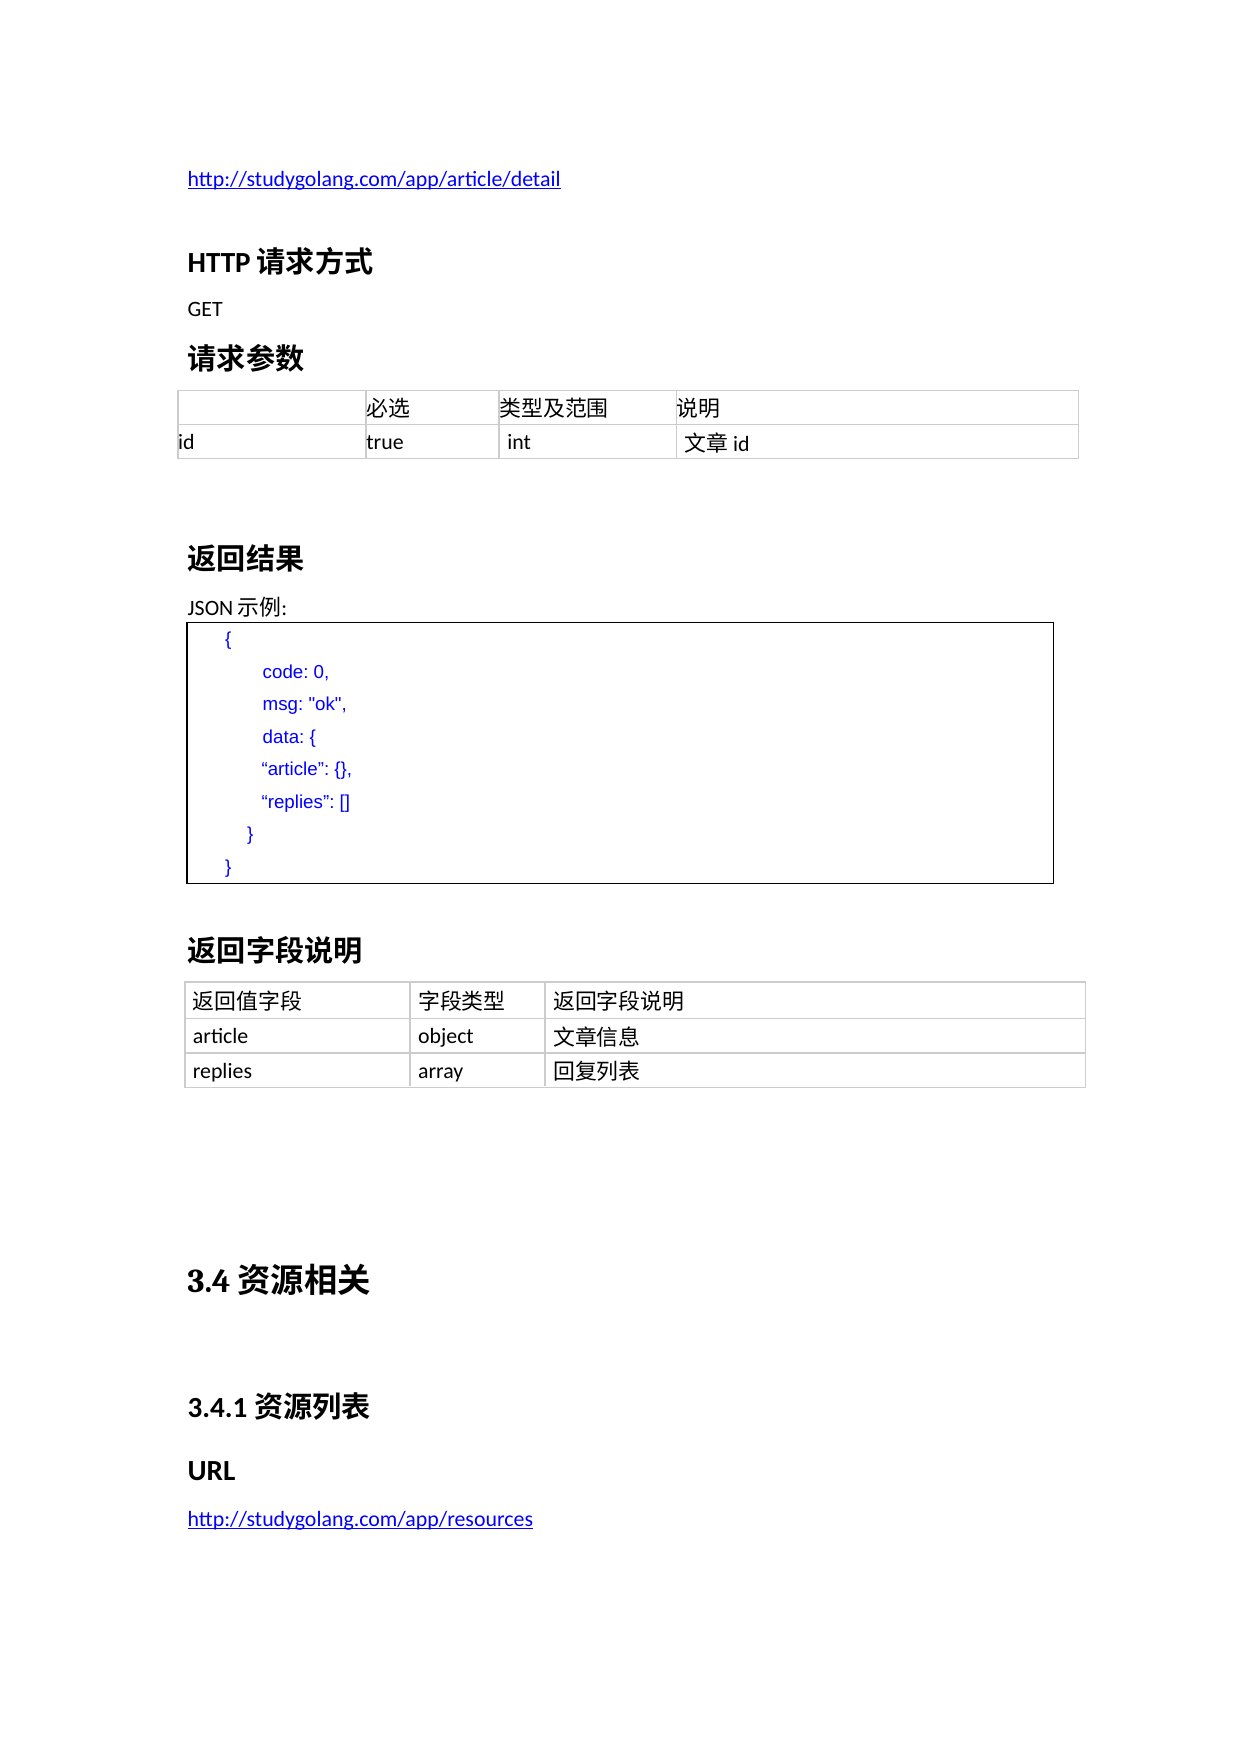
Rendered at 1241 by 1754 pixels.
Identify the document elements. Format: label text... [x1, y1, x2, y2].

text URL [187, 1437, 1053, 1502]
table_cell int [500, 425, 676, 458]
table_header 返回值字段 [186, 983, 409, 1017]
text HTTP请求方式 [187, 227, 1053, 292]
table_header 返回字段说明 [546, 983, 1085, 1017]
text GET [187, 292, 1053, 324]
table_cell 文章信息 [546, 1019, 1085, 1052]
table_cell true [367, 425, 498, 458]
text 返回字段说明 [187, 916, 1053, 981]
text http://studygolang.com/app/resources [187, 1502, 1053, 1535]
text 请求参数 [187, 324, 1053, 389]
table_header 类型及范围 [500, 391, 676, 423]
text 返回结果 [187, 524, 1053, 589]
table_cell 回复列表 [546, 1054, 1085, 1086]
text } [188, 818, 1053, 849]
table_header 必选 [367, 391, 498, 423]
table_cell array [411, 1054, 544, 1086]
text data: { [188, 720, 1053, 753]
table_header 字段类型 [411, 983, 544, 1017]
table_header [179, 391, 365, 423]
text 3.4.1 资源列表 [187, 1372, 1053, 1437]
text http://studygolang.com/app/article/detail [187, 162, 1053, 194]
text } [188, 849, 1053, 883]
table_cell object [411, 1019, 544, 1052]
table_cell id [179, 425, 365, 458]
table_cell 文章 id [677, 425, 1078, 458]
table_cell article [186, 1019, 409, 1052]
text “article”: {}, [188, 753, 1053, 785]
table_header 说明 [677, 391, 1078, 423]
text code: 0, [188, 655, 1053, 688]
table_cell replies [186, 1054, 409, 1086]
text { [188, 623, 1053, 655]
subtitle 3.4资源相关 [187, 1245, 1053, 1310]
text JSON示例: [187, 589, 1053, 622]
text msg: "ok", [188, 688, 1053, 720]
text “replies”: [] [188, 785, 1053, 818]
